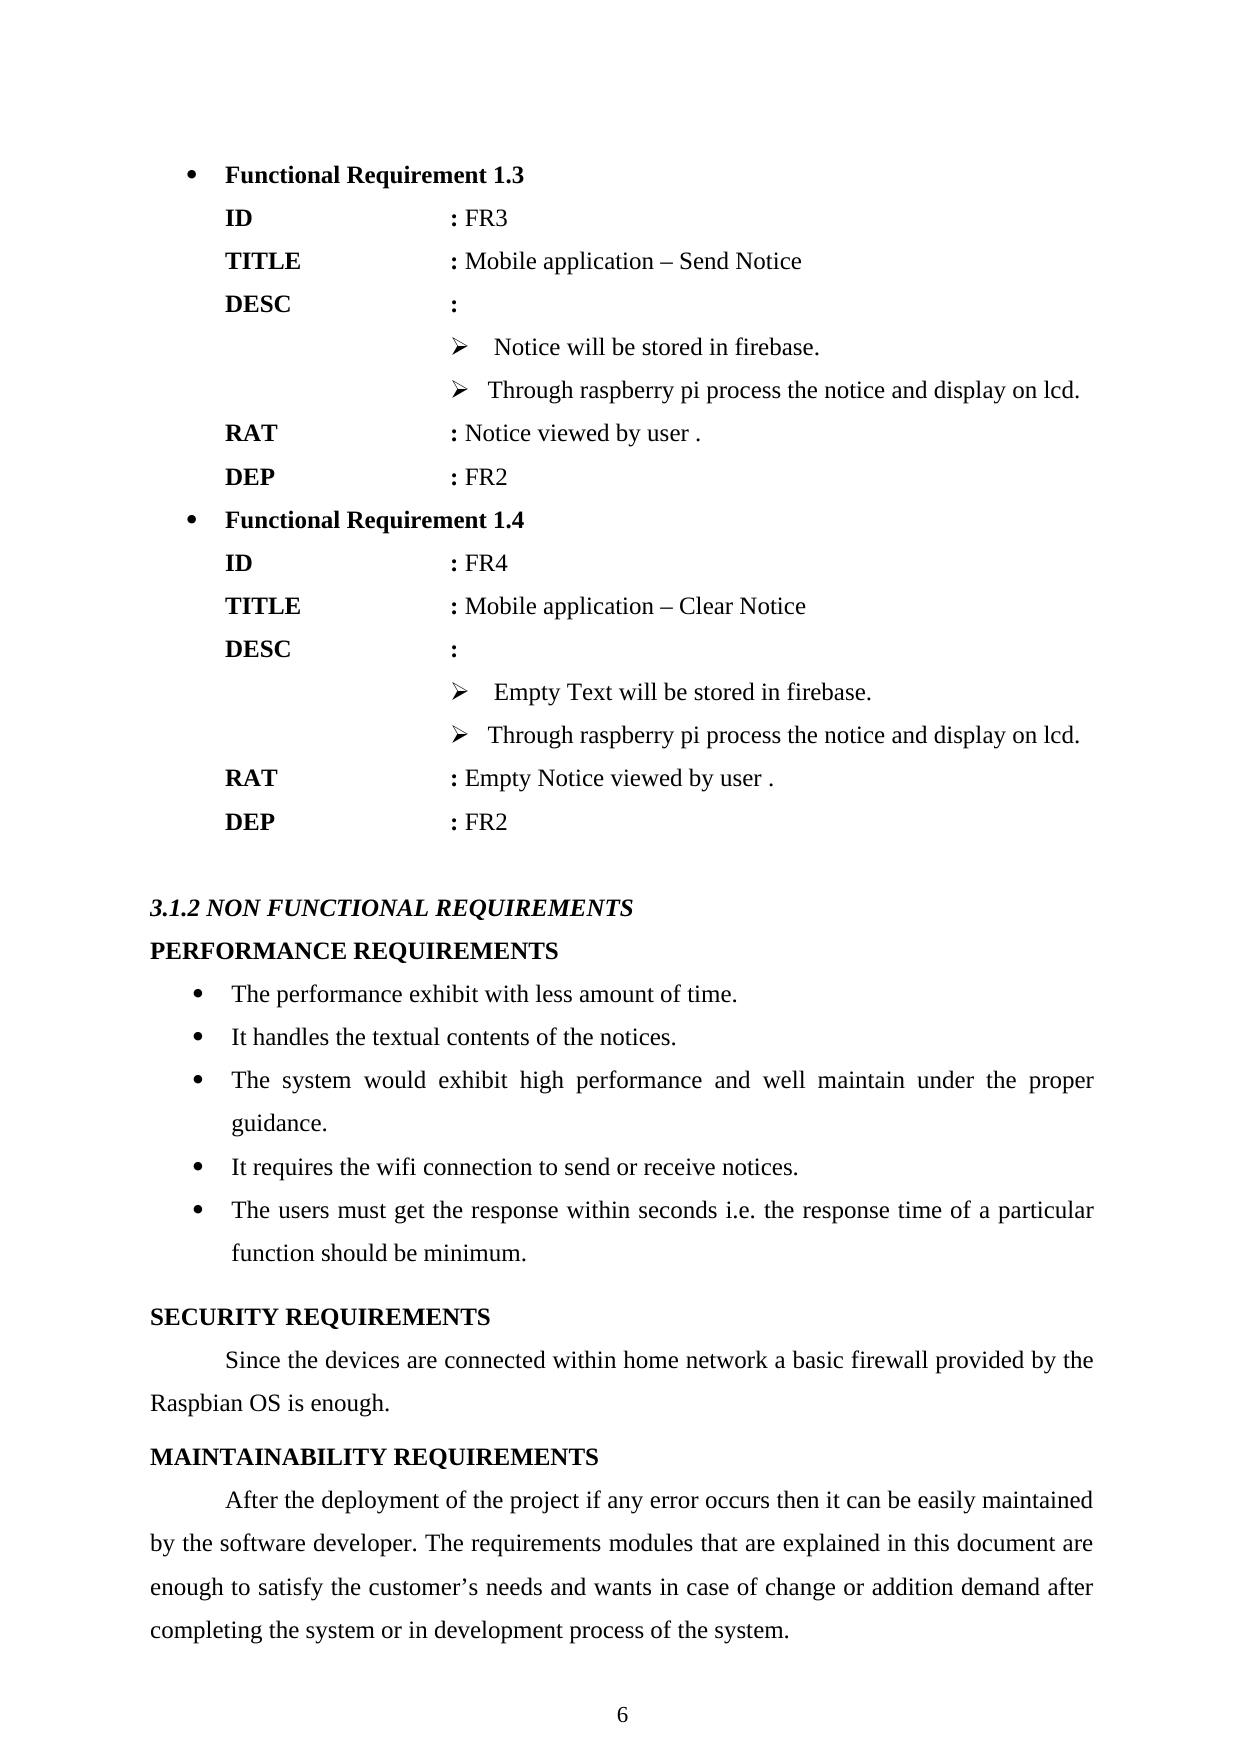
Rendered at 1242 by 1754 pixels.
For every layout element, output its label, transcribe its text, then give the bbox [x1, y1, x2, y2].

list The system would exhibit high performance and well maintain under the proper guidance. [194, 1065, 1095, 1137]
list It requires the wifi connection to send or receive notices. [194, 1152, 1095, 1180]
list Functional Requirement 1.4 [187, 505, 1095, 533]
text RAT : Empty Notice viewed by user . [225, 763, 1095, 792]
list Empty Text will be stored in firebase. [450, 677, 1095, 706]
text Since the devices are connected within home network a basic firewall provided by the Raspbian OS is enough. [150, 1345, 1095, 1417]
text RAT : Notice viewed by user . [225, 418, 1095, 447]
list TITLE : Mobile application – Clear Notice [225, 591, 1095, 620]
list Through raspberry pi process the notice and display on lcd. [450, 375, 1095, 404]
text SECURITY REQUIREMENTS [150, 1302, 1095, 1331]
list It handles the textual contents of the notices. [194, 1022, 1095, 1051]
list ID : FR4 [225, 548, 1095, 577]
list DESC : [225, 289, 1095, 318]
list Notice will be stored in firebase. [450, 332, 1095, 361]
text After the deployment of the project if any error occurs then it can be easily maintained by the software developer. The requirements modules that are explained in this document are enough to satisfy the customer’s needs and wants in case of change or addition demand after completing the system or in development process of the system. [150, 1485, 1095, 1643]
list Through raspberry pi process the notice and display on lcd. [450, 720, 1095, 749]
list Functional Requirement 1.3 [187, 160, 1095, 188]
text DEP : FR2 [225, 462, 1095, 490]
list The performance exhibit with less amount of time. [194, 979, 1095, 1008]
list TITLE : Mobile application – Send Notice [225, 246, 1095, 275]
text PERFORMANCE REQUIREMENTS [150, 936, 1095, 965]
list DESC : [225, 634, 1095, 663]
text DEP : FR2 [225, 807, 1095, 835]
text MAINTAINABILITY REQUIREMENTS [150, 1442, 1095, 1471]
list The users must get the response within seconds i.e. the response time of a particular function should be minimum. [194, 1195, 1095, 1267]
text 3.1.2 NON FUNCTIONAL REQUIREMENTS [150, 893, 1095, 922]
list ID : FR3 [225, 203, 1095, 232]
